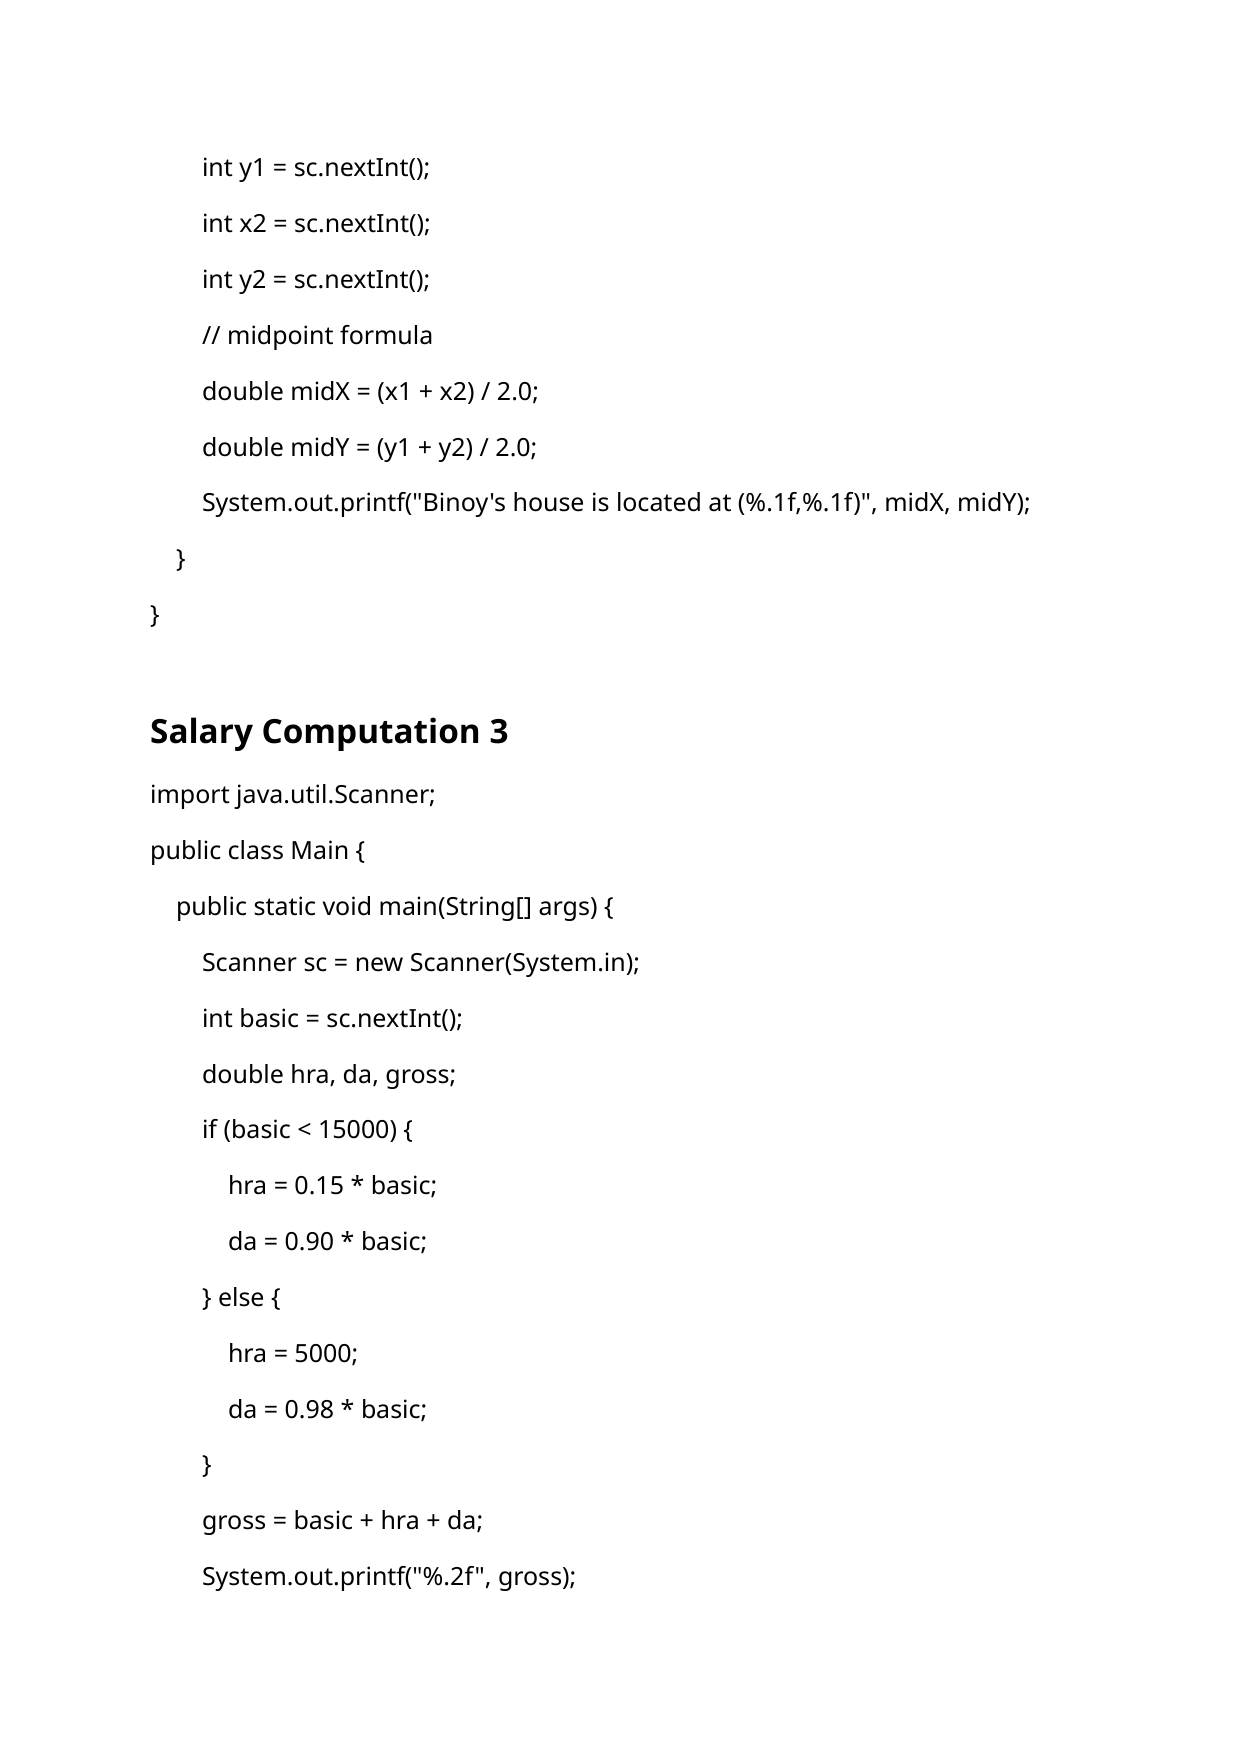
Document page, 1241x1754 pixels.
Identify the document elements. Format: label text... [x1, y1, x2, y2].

text int y1 = sc.nextInt(); [150, 150, 1090, 184]
text } [150, 597, 1090, 631]
text public class Main { [150, 833, 1090, 867]
text if (basic < 15000) { [150, 1112, 1090, 1146]
text import java.util.Scanner; [150, 777, 1090, 811]
text double midX = (x1 + x2) / 2.0; [150, 373, 1090, 407]
text } [150, 1447, 1090, 1481]
text System.out.printf("Binoy's house is located at (%.1f,%.1f)", midX, midY); [150, 485, 1090, 519]
text hra = 5000; [150, 1336, 1090, 1369]
text System.out.printf("%.2f", gross); [150, 1559, 1090, 1593]
text double midY = (y1 + y2) / 2.0; [150, 429, 1090, 463]
text double hra, da, gross; [150, 1056, 1090, 1090]
text int y2 = sc.nextInt(); [150, 262, 1090, 296]
text da = 0.98 * basic; [150, 1391, 1090, 1425]
text int x2 = sc.nextInt(); [150, 206, 1090, 240]
text Scanner sc = new Scanner(System.in); [150, 945, 1090, 979]
text public static void main(String[] args) { [150, 889, 1090, 923]
text } else { [150, 1280, 1090, 1314]
text hra = 0.15 * basic; [150, 1168, 1090, 1202]
text } [150, 541, 1090, 575]
text gross = basic + hra + da; [150, 1503, 1090, 1537]
text int basic = sc.nextInt(); [150, 1001, 1090, 1034]
text // midpoint formula [150, 317, 1090, 352]
text da = 0.90 * basic; [150, 1224, 1090, 1258]
text Salary Computation 3 [150, 708, 1090, 754]
